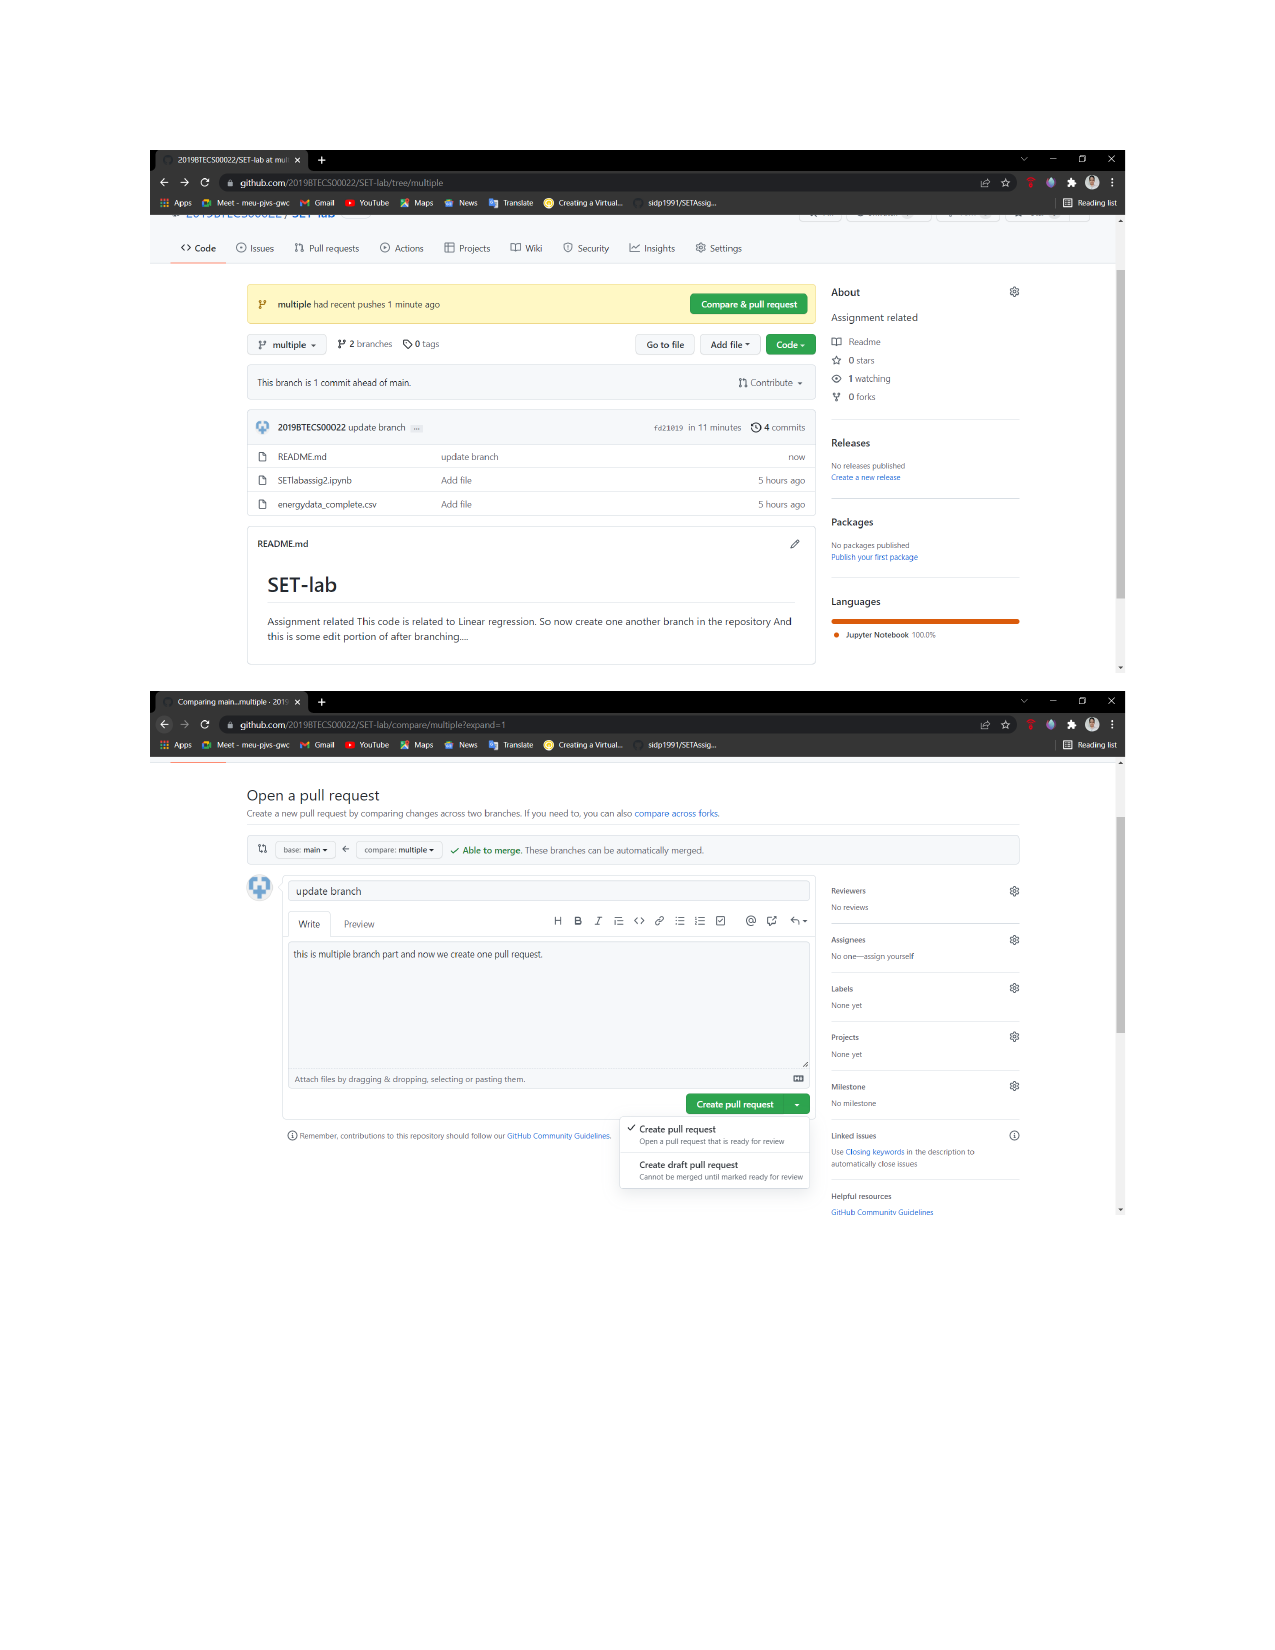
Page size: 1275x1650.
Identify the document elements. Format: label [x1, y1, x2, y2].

picture [150, 150, 1125, 673]
picture [150, 691, 1125, 1215]
